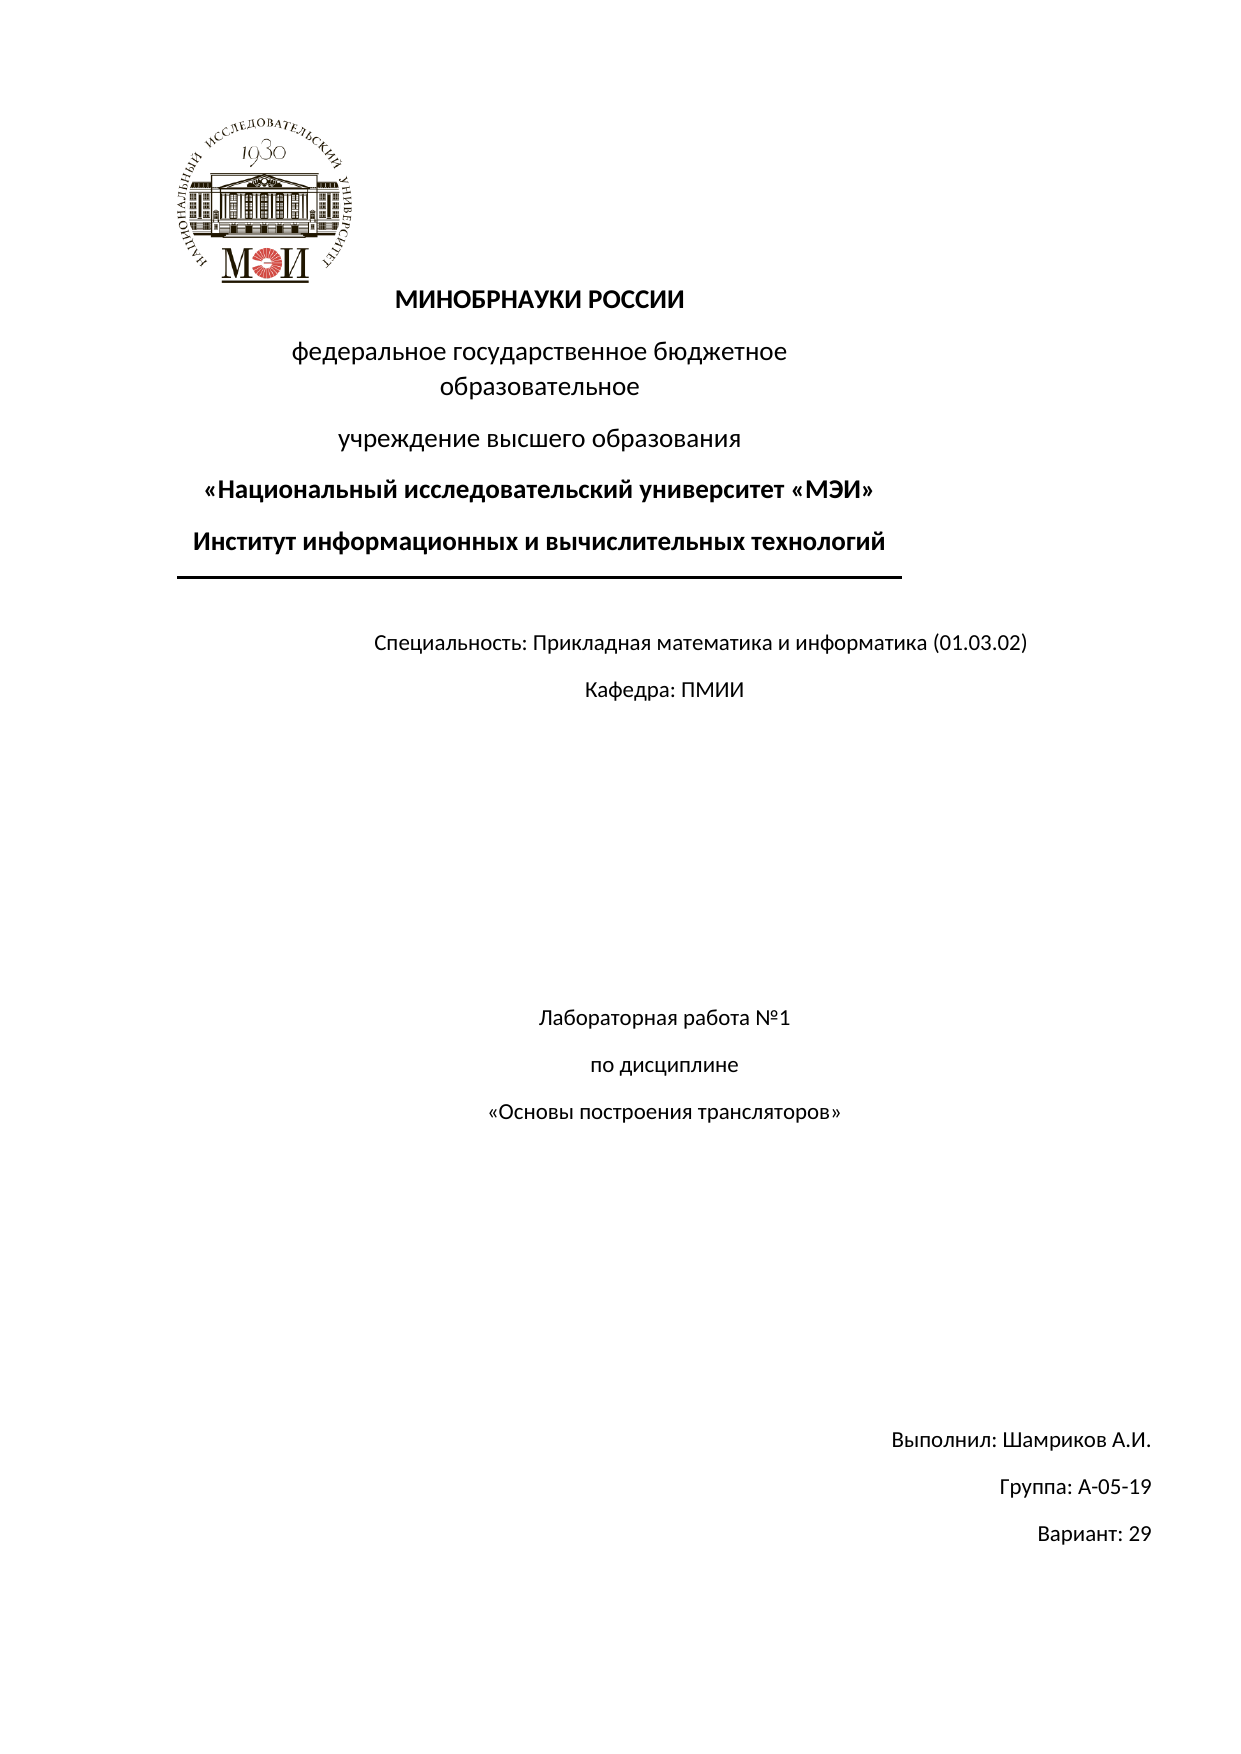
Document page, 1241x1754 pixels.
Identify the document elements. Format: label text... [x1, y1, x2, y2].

text Специальность: Прикладная математика и информатика (01.03.02) [177, 628, 1152, 656]
text Вариант: 29 [177, 1519, 1152, 1547]
text по дисциплине [177, 1050, 1152, 1078]
table_header МИНОБРНАУКИ РОССИИ федеральное государственное бюджетное образовательное учреждение высшего образования «Национальный исследовательский университет «МЭИ» Институт информационных и вычислительных технологий [177, 283, 902, 576]
text Кафедра: ПМИИ [177, 675, 1152, 703]
text Группа: А-05-19 [177, 1472, 1152, 1500]
picture [176, 118, 352, 283]
text Выполнил: Шамриков А.И. [177, 1425, 1152, 1453]
text «Основы построения трансляторов» [177, 1097, 1152, 1125]
text Лабораторная работа №1 [177, 1003, 1152, 1031]
